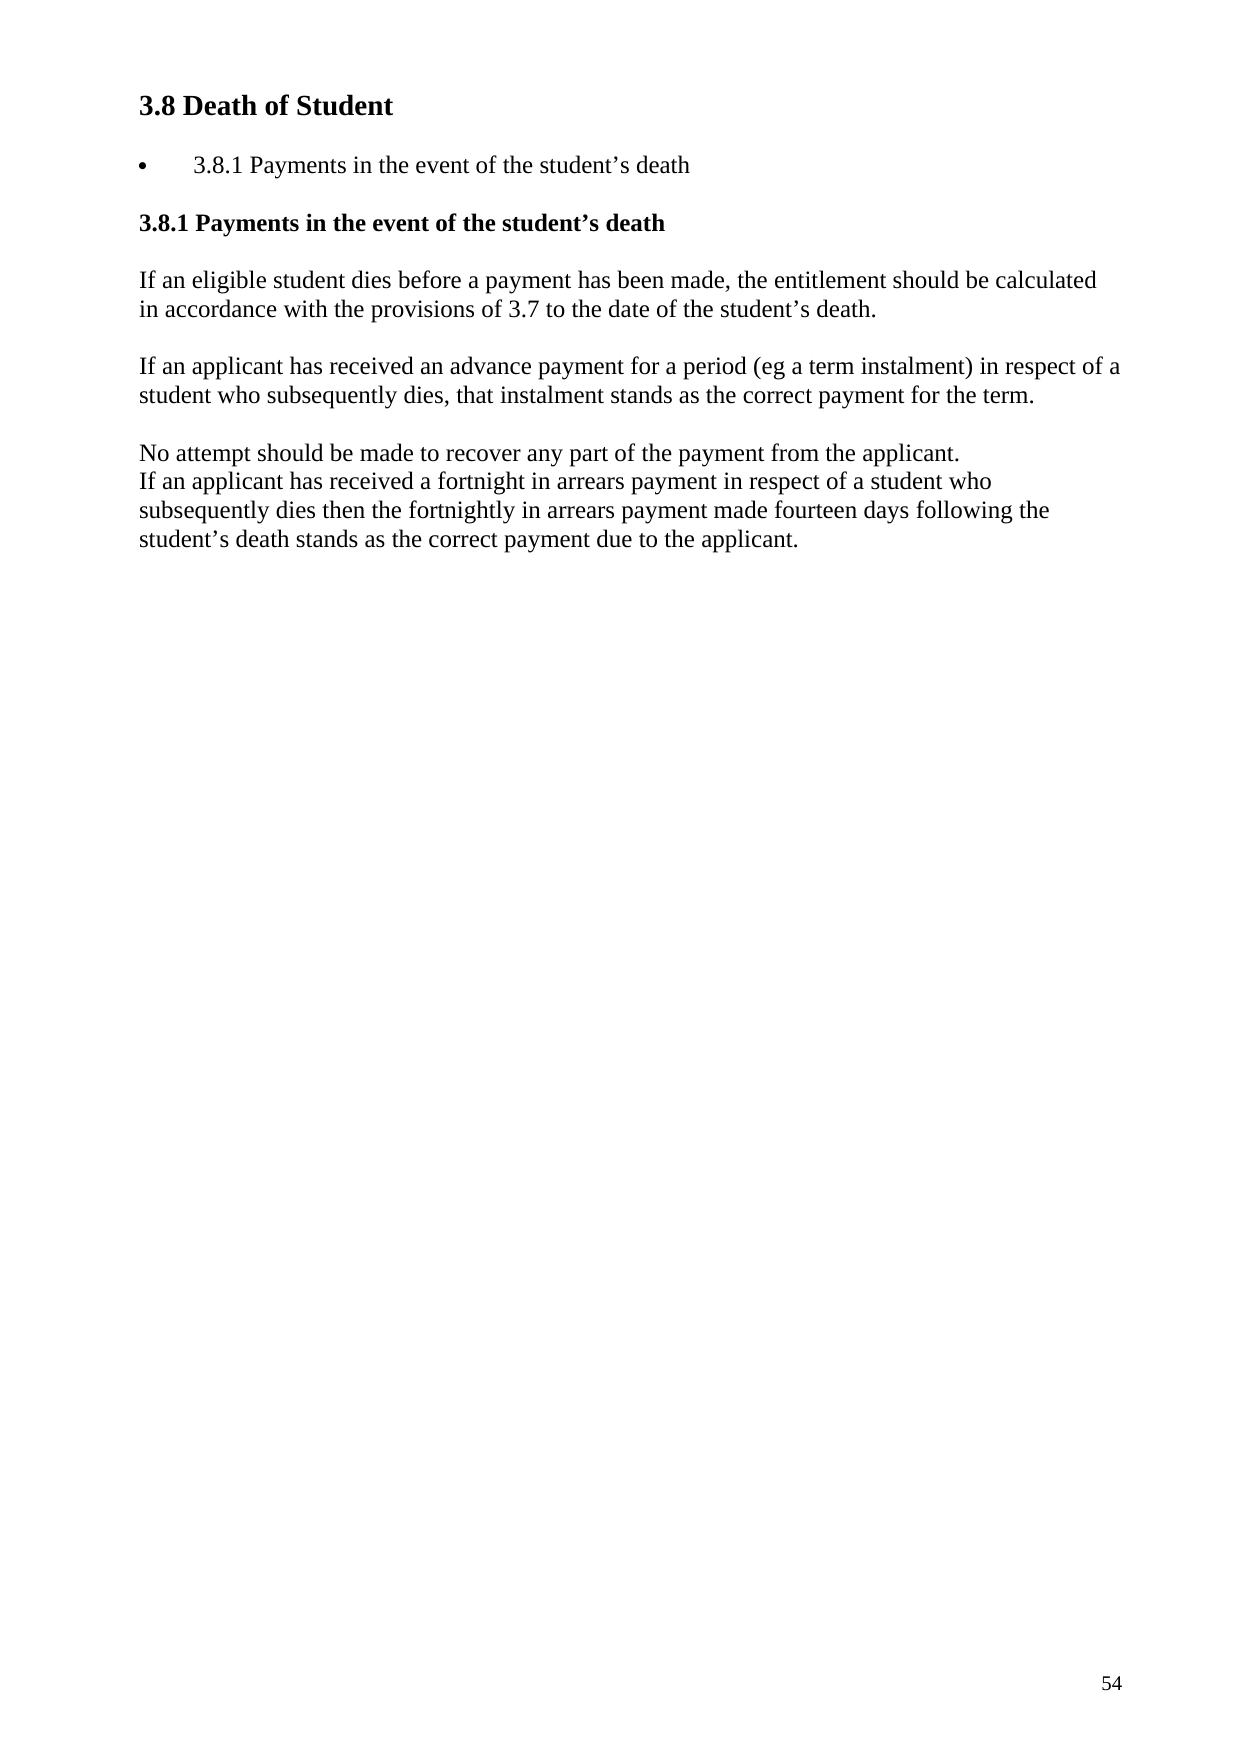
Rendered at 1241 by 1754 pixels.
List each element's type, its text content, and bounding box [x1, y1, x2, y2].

text No attempt should be made to recover any part of the payment from the applicant. [139, 438, 1122, 466]
list 3.8.1 Payments in the event of the student’s death [139, 150, 1122, 179]
text If an applicant has received a fortnight in arrears payment in respect of a student who subsequently dies then the fortnightly in arrears payment made fourteen days following the student’s death stands as the correct payment due to the applicant. [139, 466, 1122, 553]
text If an eligible student dies before a payment has been made, the entitlement should be calculated in accordance with the provisions of 3.7 to the date of the student’s death. [139, 265, 1122, 323]
subtitle 3.8 Death of Student [139, 88, 1122, 121]
text If an applicant has received an advance payment for a period (eg a term instalment) in respect of a student who subsequently dies, that instalment stands as the correct payment for the term. [139, 351, 1122, 409]
subtitle 3.8.1 Payments in the event of the student’s death [139, 208, 1122, 236]
